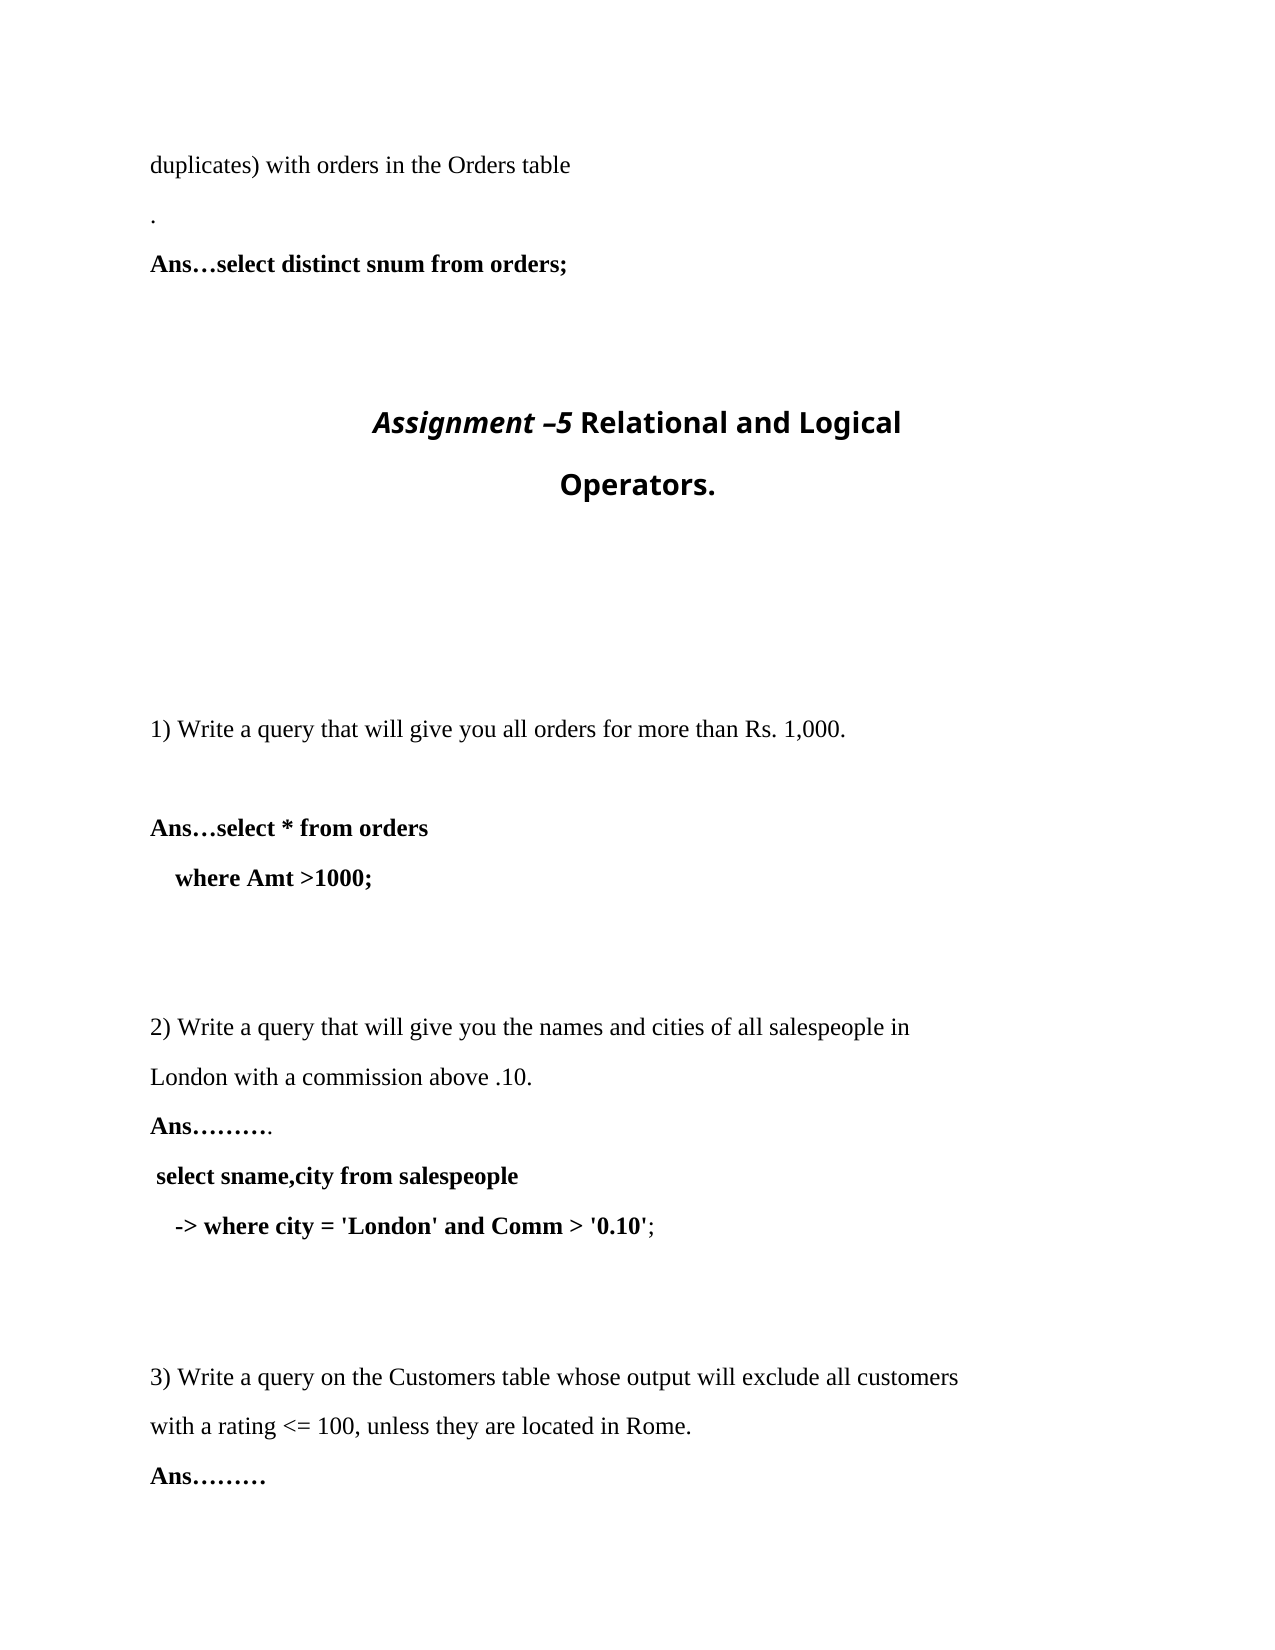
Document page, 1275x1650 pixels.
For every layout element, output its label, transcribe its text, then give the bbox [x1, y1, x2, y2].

text Ans………. [150, 1111, 1125, 1140]
text Operators. [150, 465, 1125, 504]
text Ans…select * from orders [150, 813, 1125, 842]
text Assignment –5 Relational and Logical [150, 402, 1125, 442]
text where Amt >1000; [150, 863, 1125, 892]
list Write a query that will give you all orders for more than Rs. 1,000. [150, 714, 1125, 743]
text select sname,city from salespeople [150, 1161, 1125, 1190]
text 2) Write a query that will give you the names and cities of all salespeople in [150, 1012, 1125, 1041]
text Ans……… [150, 1461, 1125, 1490]
text . [150, 200, 1125, 228]
text London with a commission above .10. [150, 1062, 1125, 1090]
text with a rating <= 100, unless they are located in Rome. [150, 1411, 1125, 1440]
text -> where city = 'London' and Comm > '0.10'; [150, 1211, 1125, 1239]
text Ans…select distinct snum from orders; [150, 249, 1125, 278]
text 3) Write a query on the Customers table whose output will exclude all customers [150, 1362, 1125, 1391]
text duplicates) with orders in the Orders table [150, 150, 1125, 179]
